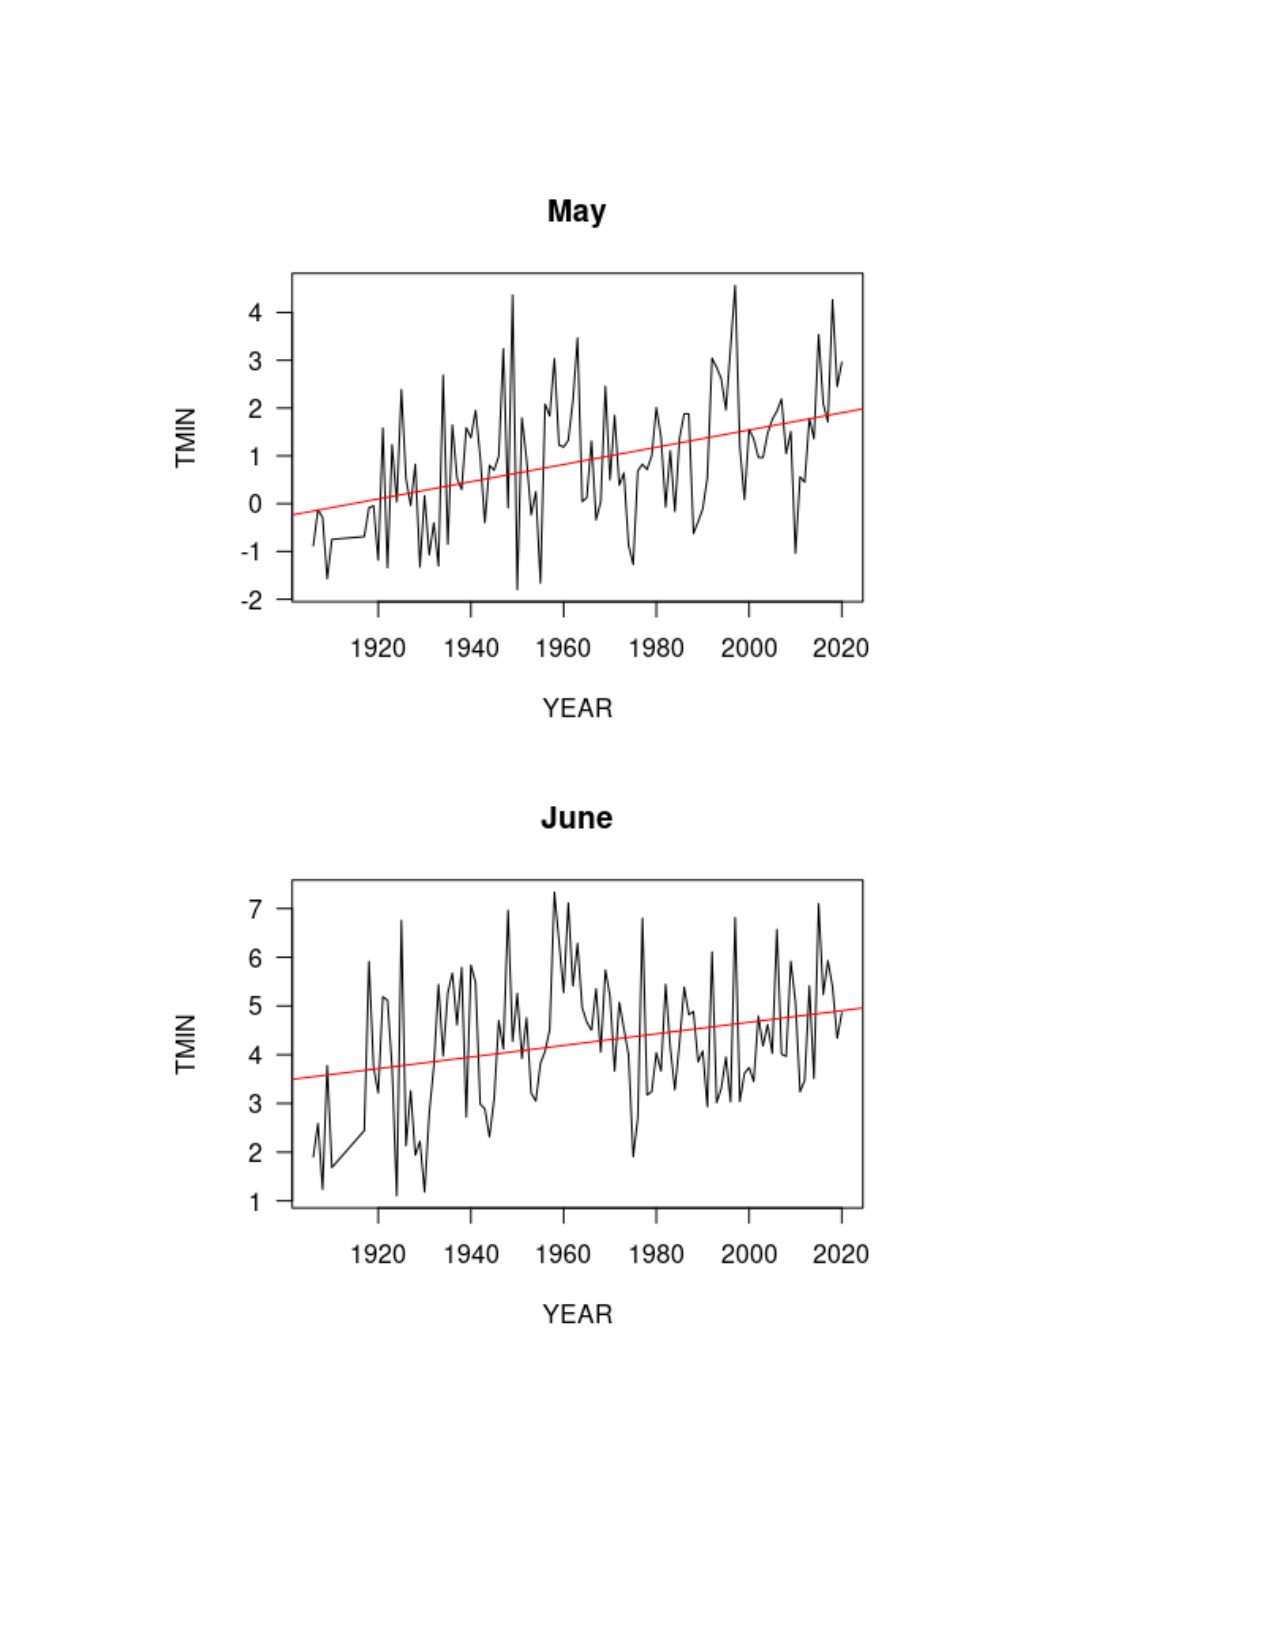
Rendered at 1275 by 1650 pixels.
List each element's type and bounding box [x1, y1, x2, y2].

picture [168, 150, 927, 1363]
